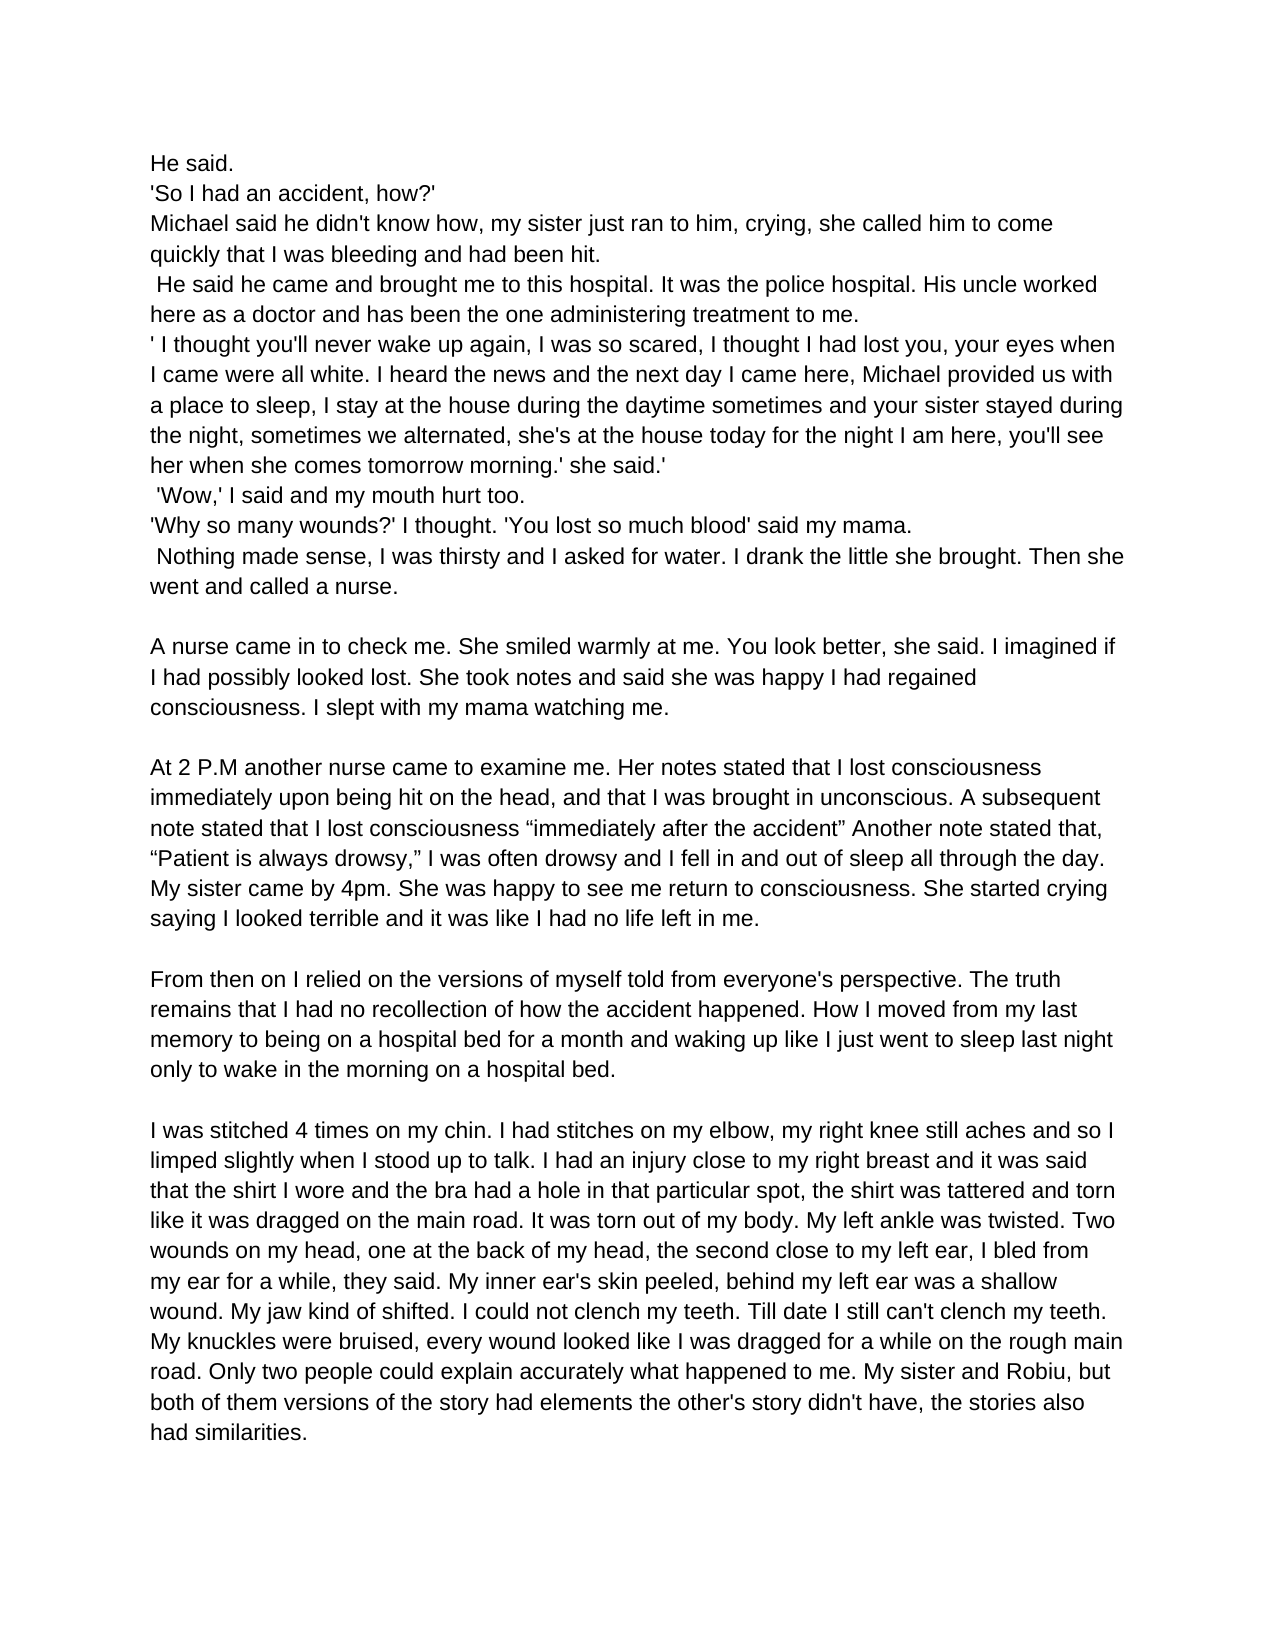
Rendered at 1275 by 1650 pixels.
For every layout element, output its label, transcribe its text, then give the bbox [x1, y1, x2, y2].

text He said. [150, 150, 1125, 176]
text From then on I relied on the versions of myself told from everyone's perspective. The truth remains that I had no recollection of how the accident happened. How I moved from my last memory to being on a hospital bed for a month and waking up like I just went to sleep last night only to wake in the morning on a hospital bed. [150, 966, 1125, 1083]
text He said he came and brought me to this hospital. It was the police hospital. His uncle worked here as a doctor and has been the one administering treatment to me. [150, 271, 1125, 327]
text ' I thought you'll never wake up again, I was so scared, I thought I had lost you, your eyes when I came were all white. I heard the news and the next day I came here, Michael provided us with a place to sleep, I stay at the house during the daytime sometimes and your sister stayed during the night, sometimes we alternated, she's at the house today for the night I am here, you'll see her when she comes tomorrow morning.' she said.' [150, 331, 1125, 478]
text Michael said he didn't know how, my sister just ran to him, crying, she called him to come quickly that I was bleeding and had been hit. [150, 210, 1125, 267]
text Nothing made sense, I was thirsty and I asked for water. I drank the little she brought. Then she went and called a nurse. [150, 543, 1125, 599]
text 'So I had an accident, how?' [150, 180, 1125, 207]
text I was stitched 4 times on my chin. I had stitches on my elbow, my right knee still aches and so I limped slightly when I stood up to talk. I had an injury close to my right breast and it was said that the shirt I wore and the bra had a hole in that particular spot, the shirt was tattered and torn like it was dragged on the main road. It was torn out of my body. My left ankle was twisted. Two wounds on my head, one at the back of my head, the second close to my left ear, I bled from my ear for a while, they said. My inner ear's skin peeled, behind my left ear was a shallow wound. My jaw kind of shifted. I could not clench my teeth. Till date I still can't clench my teeth. My knuckles were bruised, every wound looked like I was dragged for a while on the rough main road. Only two people could explain accurately what happened to me. My sister and Robiu, but both of them versions of the story had elements the other's story didn't have, the stories also had similarities. [150, 1117, 1125, 1445]
text At 2 P.M another nurse came to examine me. Her notes stated that I lost consciousness immediately upon being hit on the head, and that I was brought in unconscious. A subsequent note stated that I lost consciousness “immediately after the accident” Another note stated that, “Patient is always drowsy,” I was often drowsy and I fell in and out of sleep all through the day. My sister came by 4pm. She was happy to see me return to consciousness. She started crying saying I looked terrible and it was like I had no life left in me. [150, 754, 1125, 932]
text 'Wow,' I said and my mouth hurt too. [150, 482, 1125, 509]
text A nurse came in to check me. She smiled warmly at me. You look better, she said. I imagined if I had possibly looked lost. She took notes and said she was happy I had regained consciousness. I slept with my mama watching me. [150, 633, 1125, 720]
text 'Why so many wounds?' I thought. 'You lost so much blood' said my mama. [150, 512, 1125, 539]
